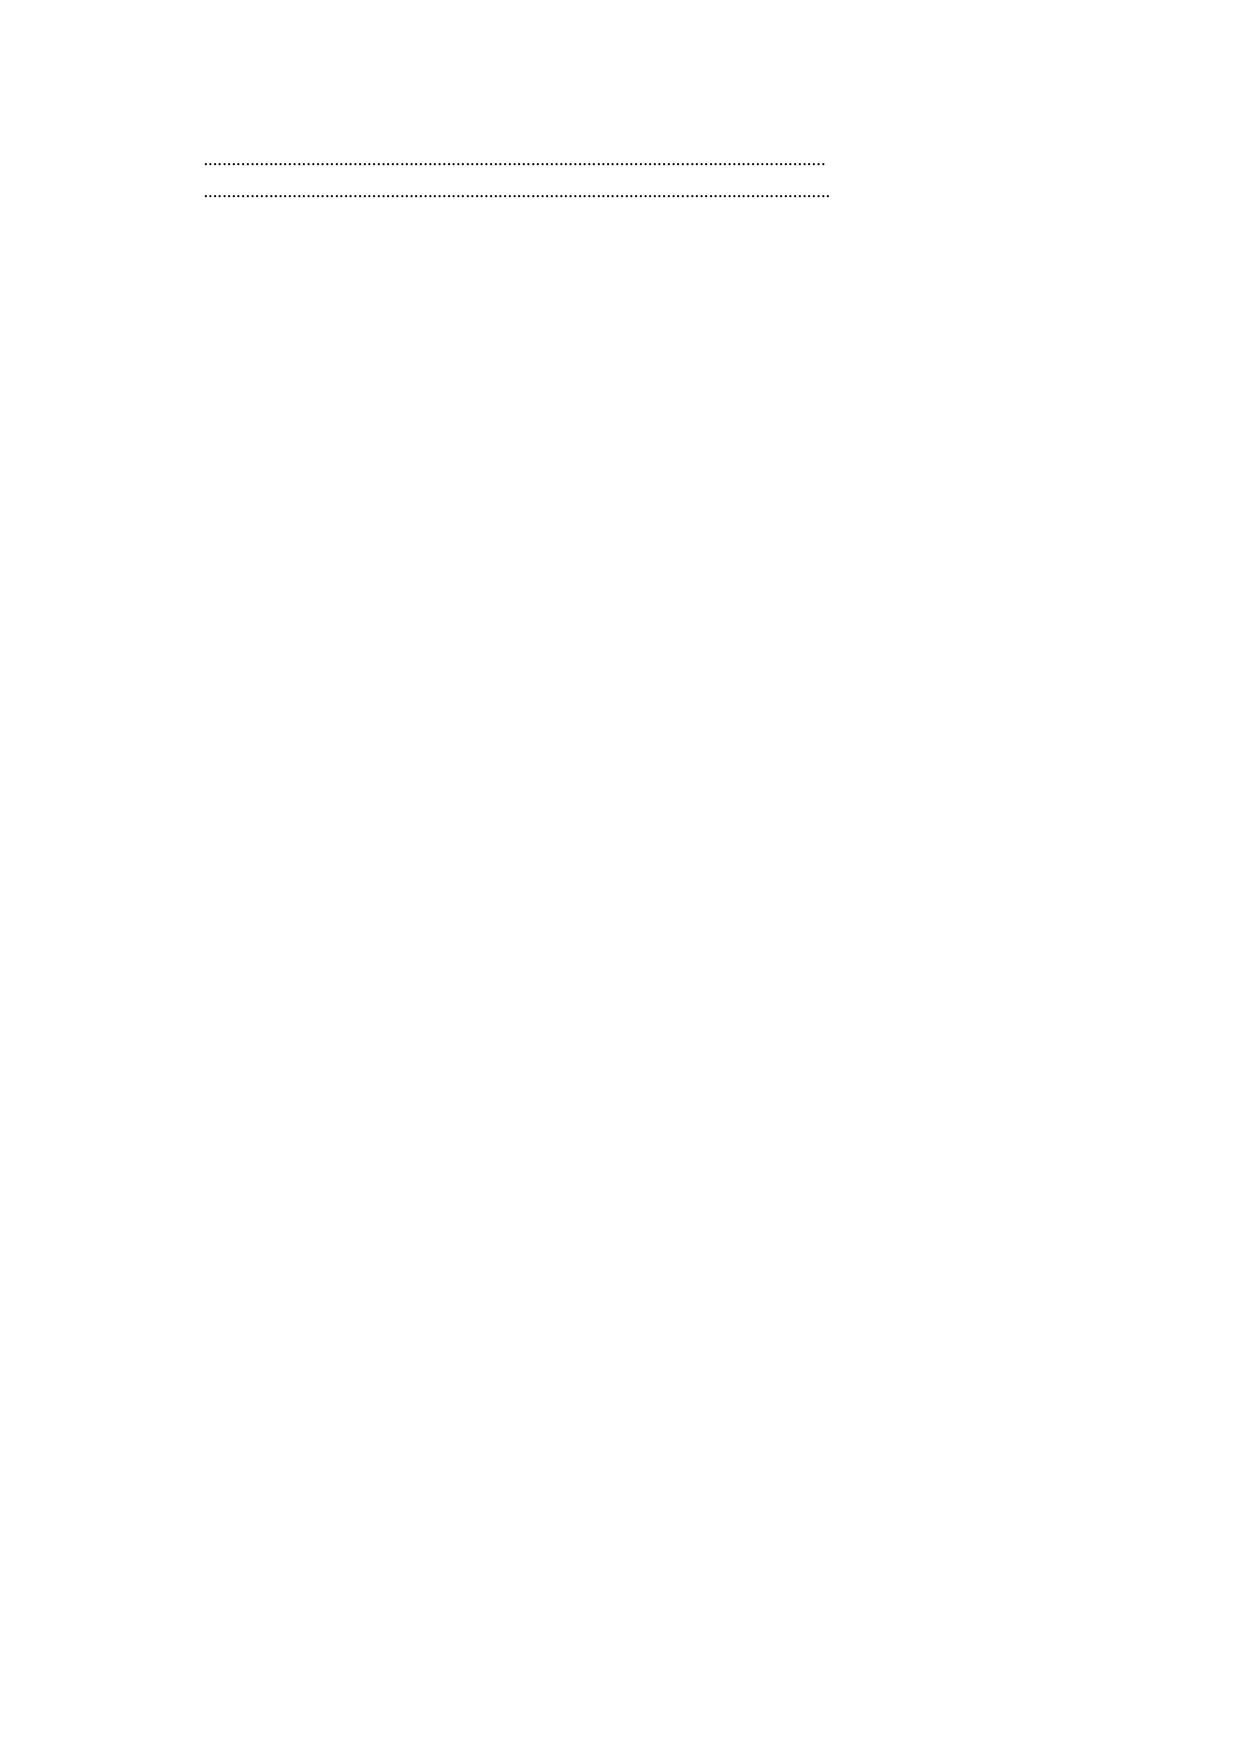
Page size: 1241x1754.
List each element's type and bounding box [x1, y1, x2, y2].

table_header [192, 148, 1048, 216]
